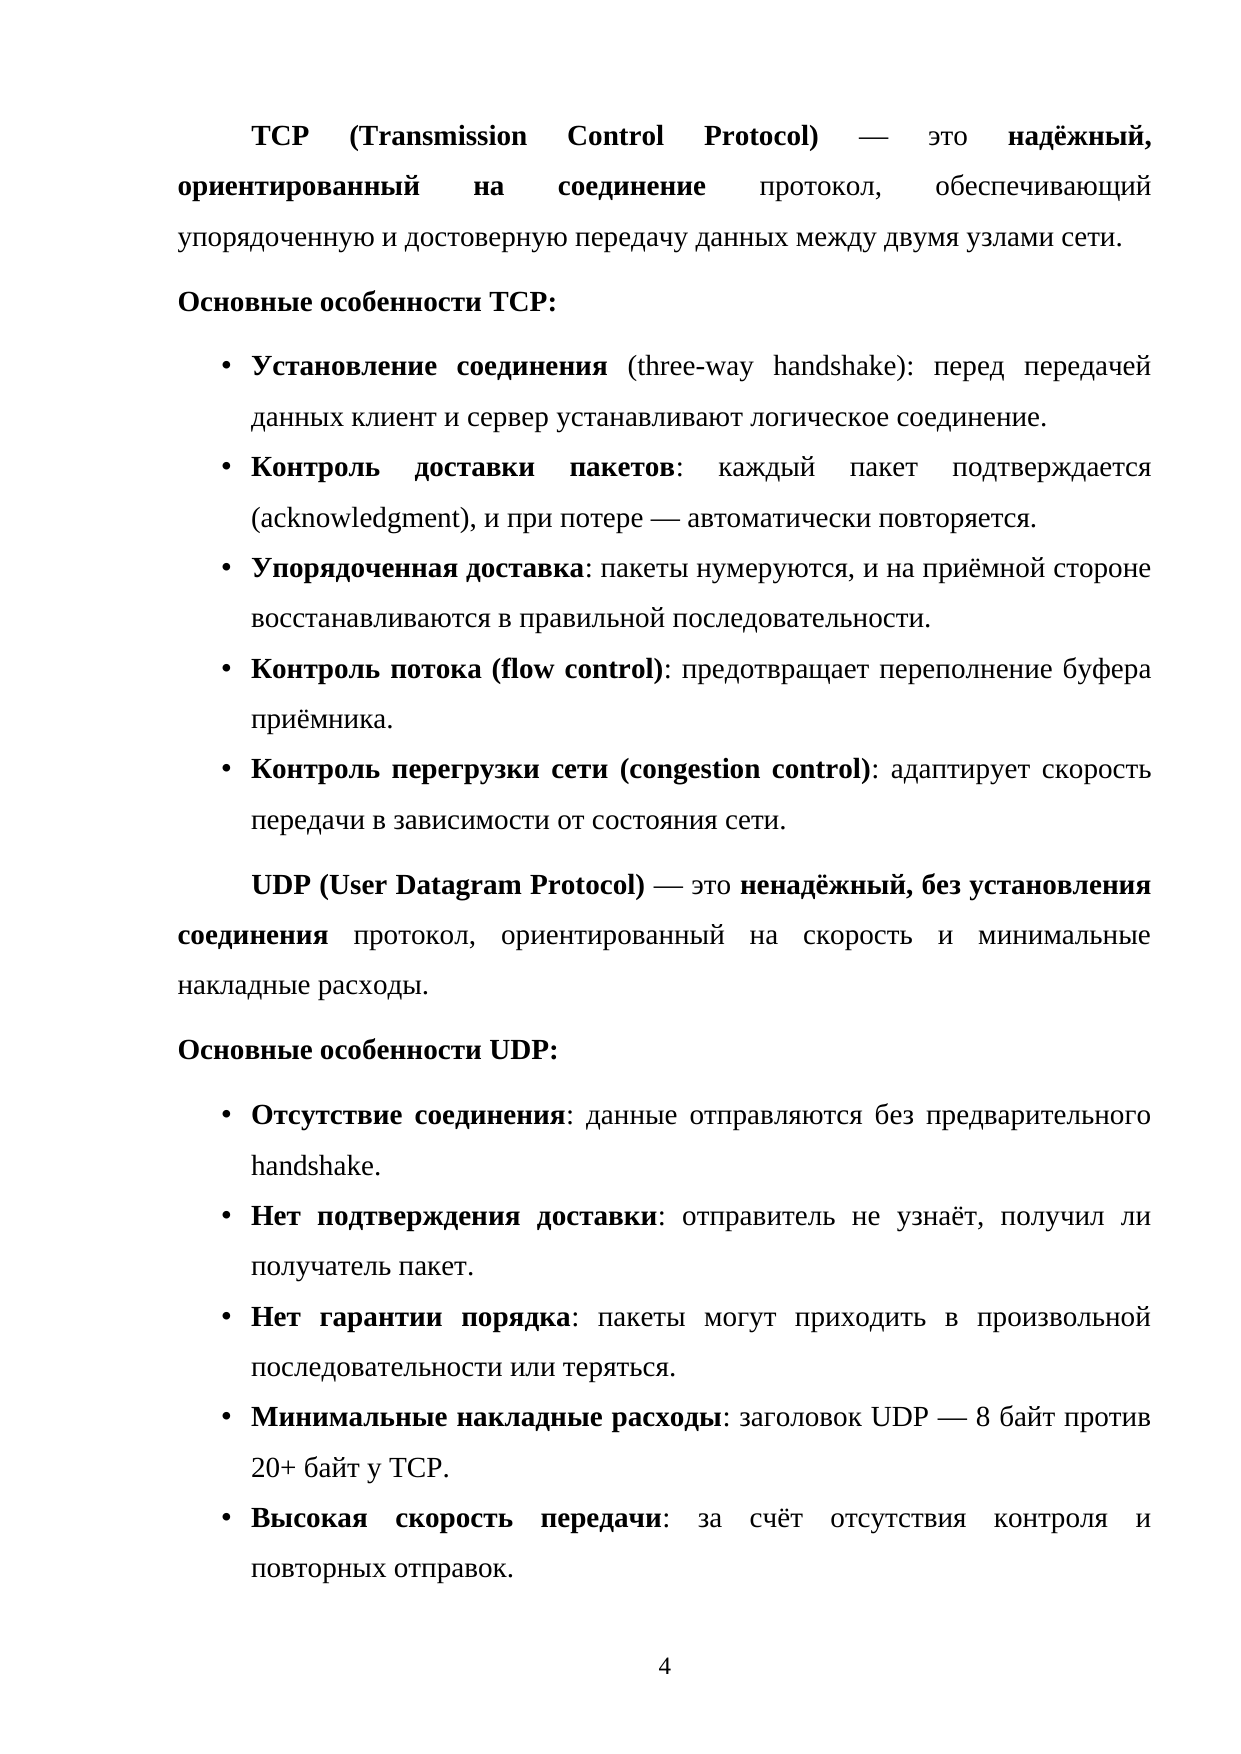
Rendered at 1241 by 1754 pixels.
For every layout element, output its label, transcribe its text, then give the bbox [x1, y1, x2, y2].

list Отсутствие соединения: данные отправляются без предварительного handshake. [221, 1097, 1152, 1181]
list Установление соединения (three-way handshake): перед передачей данных клиент и сервер устанавливают логическое соединение. [221, 348, 1152, 432]
list Упорядоченная доставка: пакеты нумеруются, и на приёмной стороне восстанавливаются в правильной последовательности. [221, 550, 1152, 634]
list Контроль доставки пакетов: каждый пакет подтверждается (acknowledgment), и при потере — автоматически повторяется. [221, 449, 1152, 533]
text Основные особенности UDP: [177, 1032, 1152, 1066]
list Высокая скорость передачи: за счёт отсутствия контроля и повторных отправок. [221, 1500, 1152, 1584]
text Основные особенности TCP: [177, 284, 1152, 317]
list Контроль потока (flow control): предотвращает переполнение буфера приёмника. [221, 651, 1152, 735]
list Контроль перегрузки сети (congestion control): адаптирует скорость передачи в зависимости от состояния сети. [221, 751, 1152, 835]
list Нет гарантии порядка: пакеты могут приходить в произвольной последовательности или теряться. [221, 1299, 1152, 1383]
text UDP (User Datagram Protocol) — это ненадёжный, без установления соединения протокол, ориентированный на скорость и минимальные накладные расходы. [177, 867, 1152, 1001]
list Нет подтверждения доставки: отправитель не узнаёт, получил ли получатель пакет. [221, 1198, 1152, 1282]
list Минимальные накладные расходы: заголовок UDP — 8 байт против 20+ байт у TCP. [221, 1399, 1152, 1483]
text TCP (Transmission Control Protocol) — это надёжный, ориентированный на соединение протокол, обеспечивающий упорядоченную и достоверную передачу данных между двумя узлами сети. [177, 118, 1152, 252]
